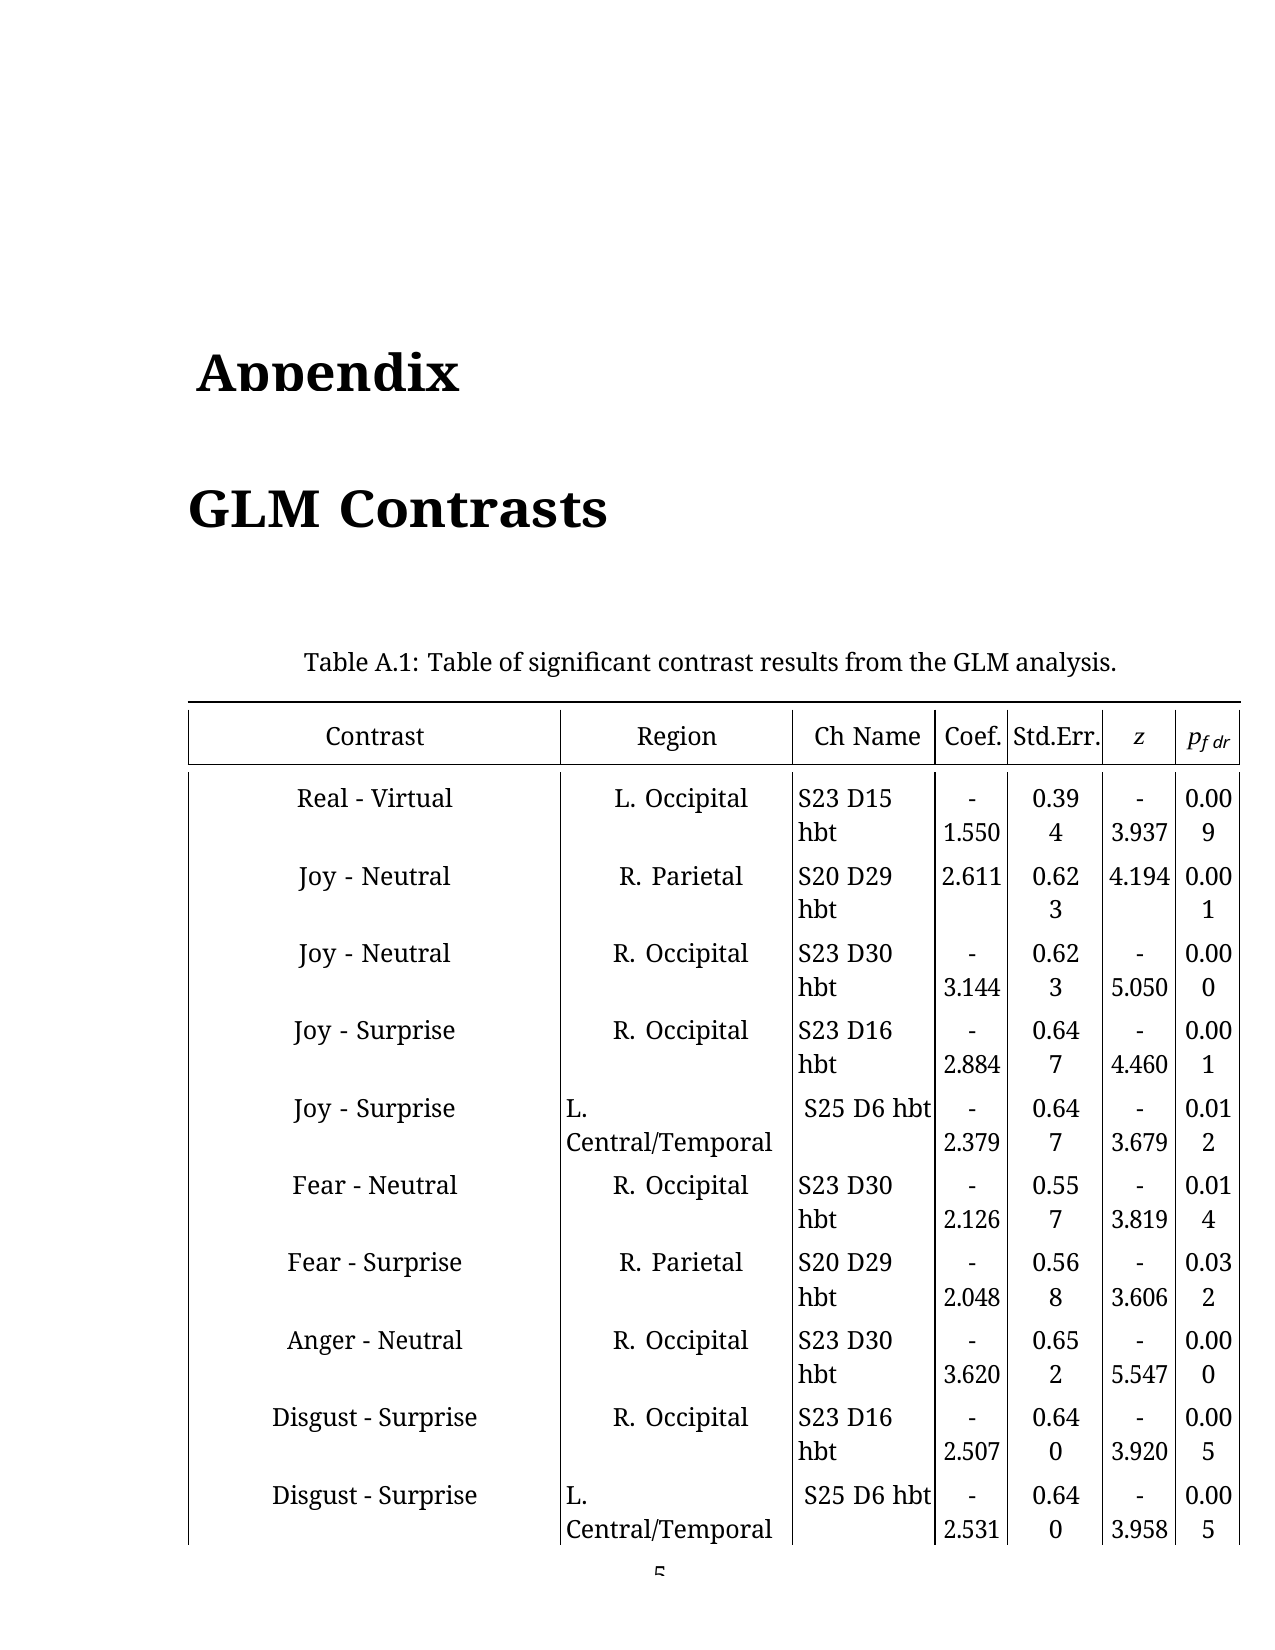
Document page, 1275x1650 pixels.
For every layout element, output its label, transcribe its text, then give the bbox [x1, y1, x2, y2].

table_cell R. Occipital [561, 1313, 792, 1391]
table_cell R. Occipital [561, 1004, 792, 1081]
table_cell 0.014 [1176, 1159, 1239, 1236]
table_cell S20 D29 hbt [793, 1236, 934, 1313]
table_cell S23 D30 hbt [793, 926, 934, 1004]
table_cell Joy - Neutral [189, 926, 560, 1004]
table_cell 0.005 [1176, 1468, 1239, 1545]
table_cell S23 D30 hbt [793, 1159, 934, 1236]
table_cell Fear - Surprise [189, 1236, 560, 1313]
table_cell 4.194 [1103, 849, 1175, 926]
table_cell 0.001 [1176, 1004, 1239, 1081]
table_cell L. Central/Temporal [561, 1468, 792, 1545]
table_cell Disgust - Surprise [189, 1468, 560, 1545]
table_cell R. Parietal [561, 1236, 792, 1313]
table_cell R. Parietal [561, 849, 792, 926]
table_cell 0.623 [1008, 849, 1102, 926]
table_cell -2.048 [936, 1236, 1007, 1313]
table_header Ch Name [793, 710, 934, 764]
table_cell Fear - Neutral [189, 1159, 560, 1236]
table_cell 0.557 [1008, 1159, 1102, 1236]
table_cell S25 D6 hbt [793, 1468, 934, 1545]
table_cell 0.568 [1008, 1236, 1102, 1313]
table_cell -2.884 [936, 1004, 1007, 1081]
table_cell S23 D16 hbt [793, 1391, 934, 1468]
table_header pf dr [1176, 710, 1239, 764]
table_cell 2.611 [936, 849, 1007, 926]
table_cell 0.647 [1008, 1004, 1102, 1081]
table_cell -2.531 [936, 1468, 1007, 1545]
table_cell -5.547 [1103, 1313, 1175, 1391]
table_cell L. Central/Temporal [561, 1081, 792, 1158]
table_cell S23 D30 hbt [793, 1313, 934, 1391]
table_cell -3.679 [1103, 1081, 1175, 1158]
table_header -3.937 [1103, 772, 1175, 849]
table_cell -2.126 [936, 1159, 1007, 1236]
table_header Region [561, 710, 792, 764]
table_cell 0.012 [1176, 1081, 1239, 1158]
table_cell Joy - Neutral [189, 849, 560, 926]
table_cell 0.000 [1176, 1313, 1239, 1391]
table_cell Joy - Surprise [189, 1004, 560, 1081]
table_cell -4.460 [1103, 1004, 1175, 1081]
table_header z [1103, 710, 1175, 764]
table_cell 0.647 [1008, 1081, 1102, 1158]
table_header -1.550 [936, 772, 1007, 849]
table_header S23 D15 hbt [793, 772, 934, 849]
table_header Real - Virtual [189, 772, 560, 849]
table_cell 0.000 [1176, 926, 1239, 1004]
table_cell 0.005 [1176, 1391, 1239, 1468]
table_cell -3.920 [1103, 1391, 1175, 1468]
table_cell R. Occipital [561, 1391, 792, 1468]
table_cell 0.640 [1008, 1468, 1102, 1545]
table_header 0.394 [1008, 772, 1102, 849]
table_cell S23 D16 hbt [793, 1004, 934, 1081]
table_cell 0.652 [1008, 1313, 1102, 1391]
table_cell R. Occipital [561, 1159, 792, 1236]
table_header Coef. [936, 710, 1007, 764]
table_cell Joy - Surprise [189, 1081, 560, 1158]
text Table A.1: Table of significant contrast results from the GLM analysis. [190, 645, 1230, 679]
table_cell 0.640 [1008, 1391, 1102, 1468]
table_cell 0.623 [1008, 926, 1102, 1004]
table_header Contrast [189, 710, 560, 764]
table_header L. Occipital [561, 772, 792, 849]
table_cell -3.958 [1103, 1468, 1175, 1545]
table_cell 0.032 [1176, 1236, 1239, 1313]
table_cell -2.507 [936, 1391, 1007, 1468]
table_cell -3.819 [1103, 1159, 1175, 1236]
table_cell S20 D29 hbt [793, 849, 934, 926]
subtitle GLM Contrasts [187, 473, 1252, 542]
table_header Std.Err. [1008, 710, 1102, 764]
table_cell Anger - Neutral [189, 1313, 560, 1391]
table_header 0.009 [1176, 772, 1239, 849]
table_cell -3.606 [1103, 1236, 1175, 1313]
table_cell Disgust - Surprise [189, 1391, 560, 1468]
table_cell -2.379 [936, 1081, 1007, 1158]
table_cell -5.050 [1103, 926, 1175, 1004]
table_cell R. Occipital [561, 926, 792, 1004]
table_cell S25 D6 hbt [793, 1081, 934, 1158]
table_cell 0.001 [1176, 849, 1239, 926]
table_cell -3.144 [936, 926, 1007, 1004]
table_cell -3.620 [936, 1313, 1007, 1391]
